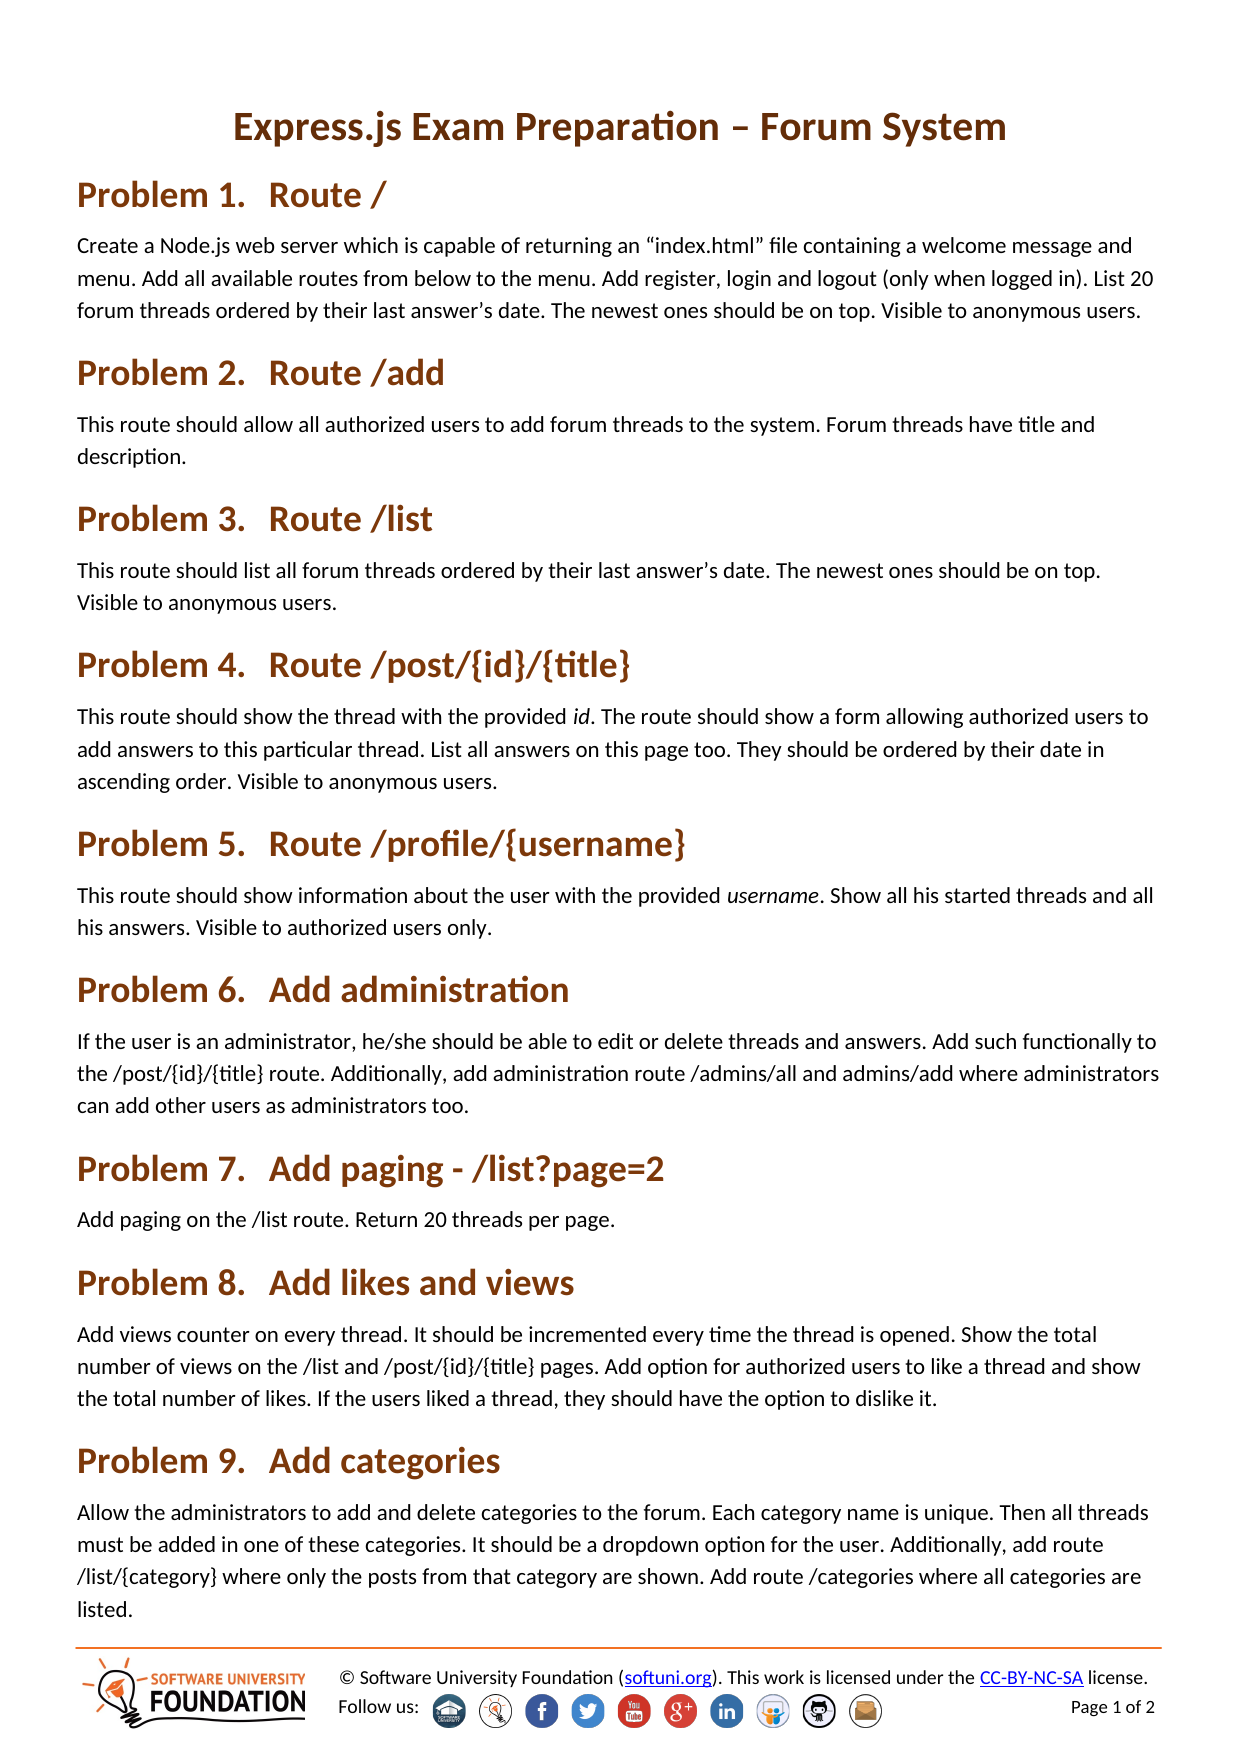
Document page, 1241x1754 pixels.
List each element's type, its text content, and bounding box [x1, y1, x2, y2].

text Create a Node.js web server which is capable of returning an “index.html” file containing a welcome message and menu. Add all available routes from below to the menu. Add register, login and logout (only when logged in). List 20 forum threads ordered by their last answer’s date. The newest ones should be on top. Visible to anonymous users. [77, 232, 1163, 324]
subtitle Add administration [77, 966, 1163, 1012]
picture [571, 1694, 605, 1728]
text Allow the administrators to add and delete categories to the forum. Each category name is unique. Then all threads must be added in one of these categories. It should be a dropdown option for the user. Additionally, add route /list/{category} where only the posts from that category are shown. Add route /categories where all categories are listed. [77, 1498, 1163, 1623]
picture [617, 1694, 651, 1728]
picture [849, 1694, 882, 1728]
picture [756, 1694, 790, 1728]
text This route should allow all authorized users to add forum threads to the system. Forum threads have title and description. [77, 410, 1163, 470]
subtitle Add likes and views [77, 1259, 1163, 1304]
picture [479, 1694, 512, 1728]
subtitle Route /post/{id}/{title} [77, 641, 1163, 687]
subtitle Add categories [77, 1437, 1163, 1483]
picture [81, 1656, 305, 1729]
text If the user is an administrator, he/she should be able to edit or delete threads and answers. Add such functionally to the /post/{id}/{title} route. Additionally, add administration route /admins/all and admins/add where administrators can add other users as administrators too. [77, 1027, 1163, 1119]
text This route should show information about the user with the provided username. Show all his started threads and all his answers. Visible to authorized users only. [77, 881, 1163, 941]
text This route should list all forum threads ordered by their last answer’s date. The newest ones should be on top. Visible to anonymous users. [77, 556, 1163, 616]
subtitle Route /list [77, 495, 1163, 541]
text Add views counter on every thread. It should be incremented every time the thread is opened. Show the total number of views on the /list and /post/{id}/{title} pages. Add option for authorized users to like a thread and show the total number of likes. If the users liked a thread, they should have the option to dislike it. [77, 1320, 1163, 1412]
subtitle Express.js Exam Preparation – Forum System [77, 99, 1163, 150]
subtitle Route /profile/{username} [77, 820, 1163, 866]
picture [525, 1694, 559, 1728]
picture [802, 1694, 836, 1728]
picture [664, 1694, 697, 1728]
picture [710, 1694, 744, 1728]
text Add paging on the /list route. Return 20 threads per page. [77, 1206, 1163, 1234]
text This route should show the thread with the provided id. The route should show a form allowing authorized users to add answers to this particular thread. List all answers on this page too. They should be ordered by their date in ascending order. Visible to anonymous users. [77, 702, 1163, 795]
subtitle Route /add [77, 349, 1163, 395]
picture [432, 1694, 466, 1728]
subtitle Route / [77, 171, 1163, 216]
subtitle Add paging - /list?page=2 [77, 1144, 1163, 1190]
